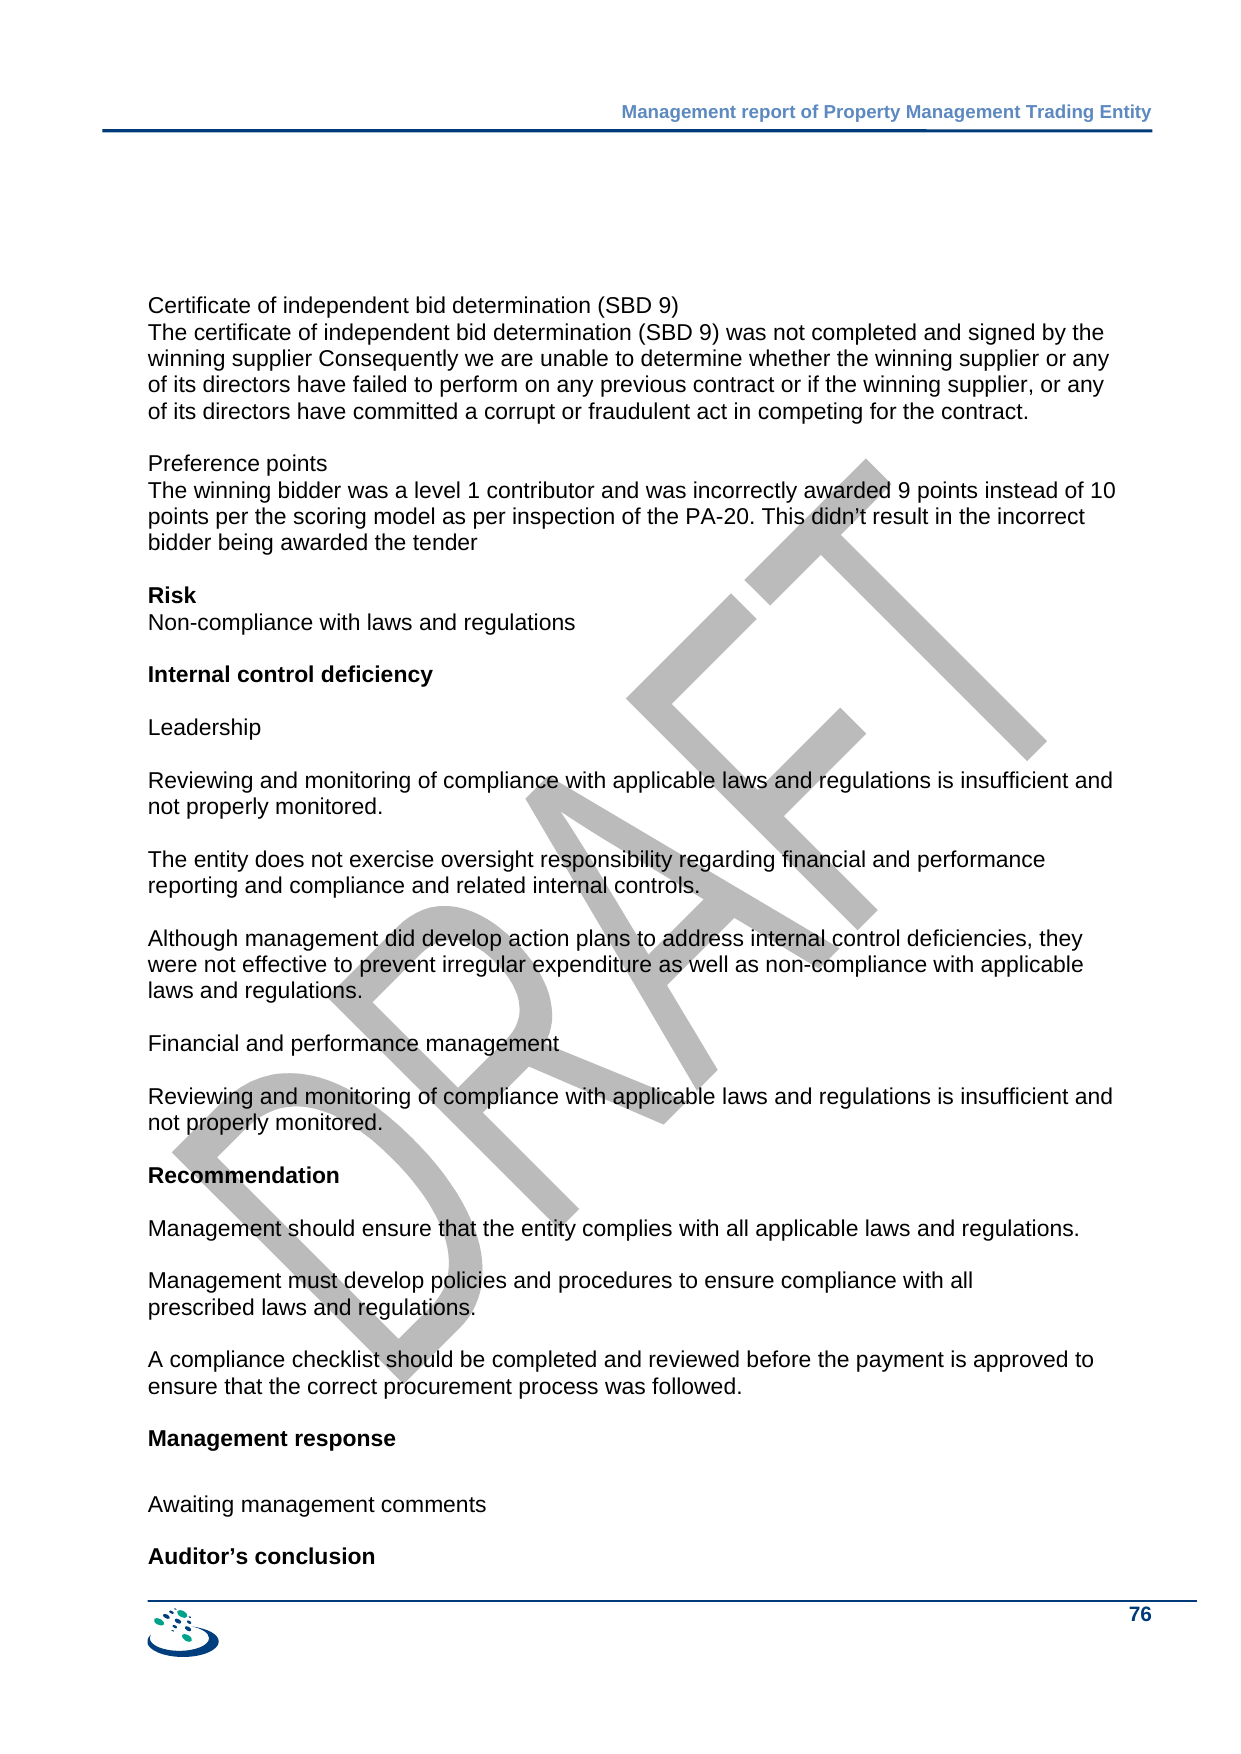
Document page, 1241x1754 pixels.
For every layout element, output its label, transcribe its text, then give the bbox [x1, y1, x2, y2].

text The entity does not exercise oversight responsibility regarding financial and performance reporting and compliance and related internal controls. [148, 846, 1122, 898]
text Leadership [148, 714, 1122, 740]
text Management must develop policies and procedures to ensure compliance with all prescribed laws and regulations. [148, 1267, 1122, 1320]
text Financial and performance management [148, 1030, 1122, 1056]
text Certificate of independent bid determination (SBD 9) [148, 292, 1122, 318]
text Risk [148, 582, 1122, 608]
text Non-compliance with laws and regulations [148, 608, 1122, 635]
text Recommendation [148, 1162, 1122, 1188]
text Auditor’s conclusion [148, 1543, 1122, 1570]
text Reviewing and monitoring of compliance with applicable laws and regulations is insufficient and not properly monitored. [148, 767, 1122, 819]
text A compliance checklist should be completed and reviewed before the payment is approved to ensure that the correct procurement process was followed. [148, 1346, 1122, 1399]
text The winning bidder was a level 1 contributor and was incorrectly awarded 9 points instead of 10 points per the scoring model as per inspection of the PA-20. This didn’t result in the incorrect bidder being awarded the tender [148, 477, 1122, 556]
text Management should ensure that the entity complies with all applicable laws and regulations. [148, 1214, 1122, 1241]
text The certificate of independent bid determination (SBD 9) was not completed and signed by the winning supplier Consequently we are unable to determine whether the winning supplier or any of its directors have failed to perform on any previous contract or if the winning supplier, or any of its directors have committed a corrupt or fraudulent act in competing for the contract. [148, 318, 1122, 424]
text Internal control deficiency [148, 661, 1122, 687]
text Preference points [148, 450, 1122, 477]
text Reviewing and monitoring of compliance with applicable laws and regulations is insufficient and not properly monitored. [148, 1083, 1122, 1136]
text Although management did develop action plans to address internal control deficiencies, they were not effective to prevent irregular expenditure as well as non-compliance with applicable laws and regulations. [148, 925, 1122, 1004]
text Awaiting management comments [148, 1491, 1122, 1517]
text Management response [148, 1425, 1122, 1452]
